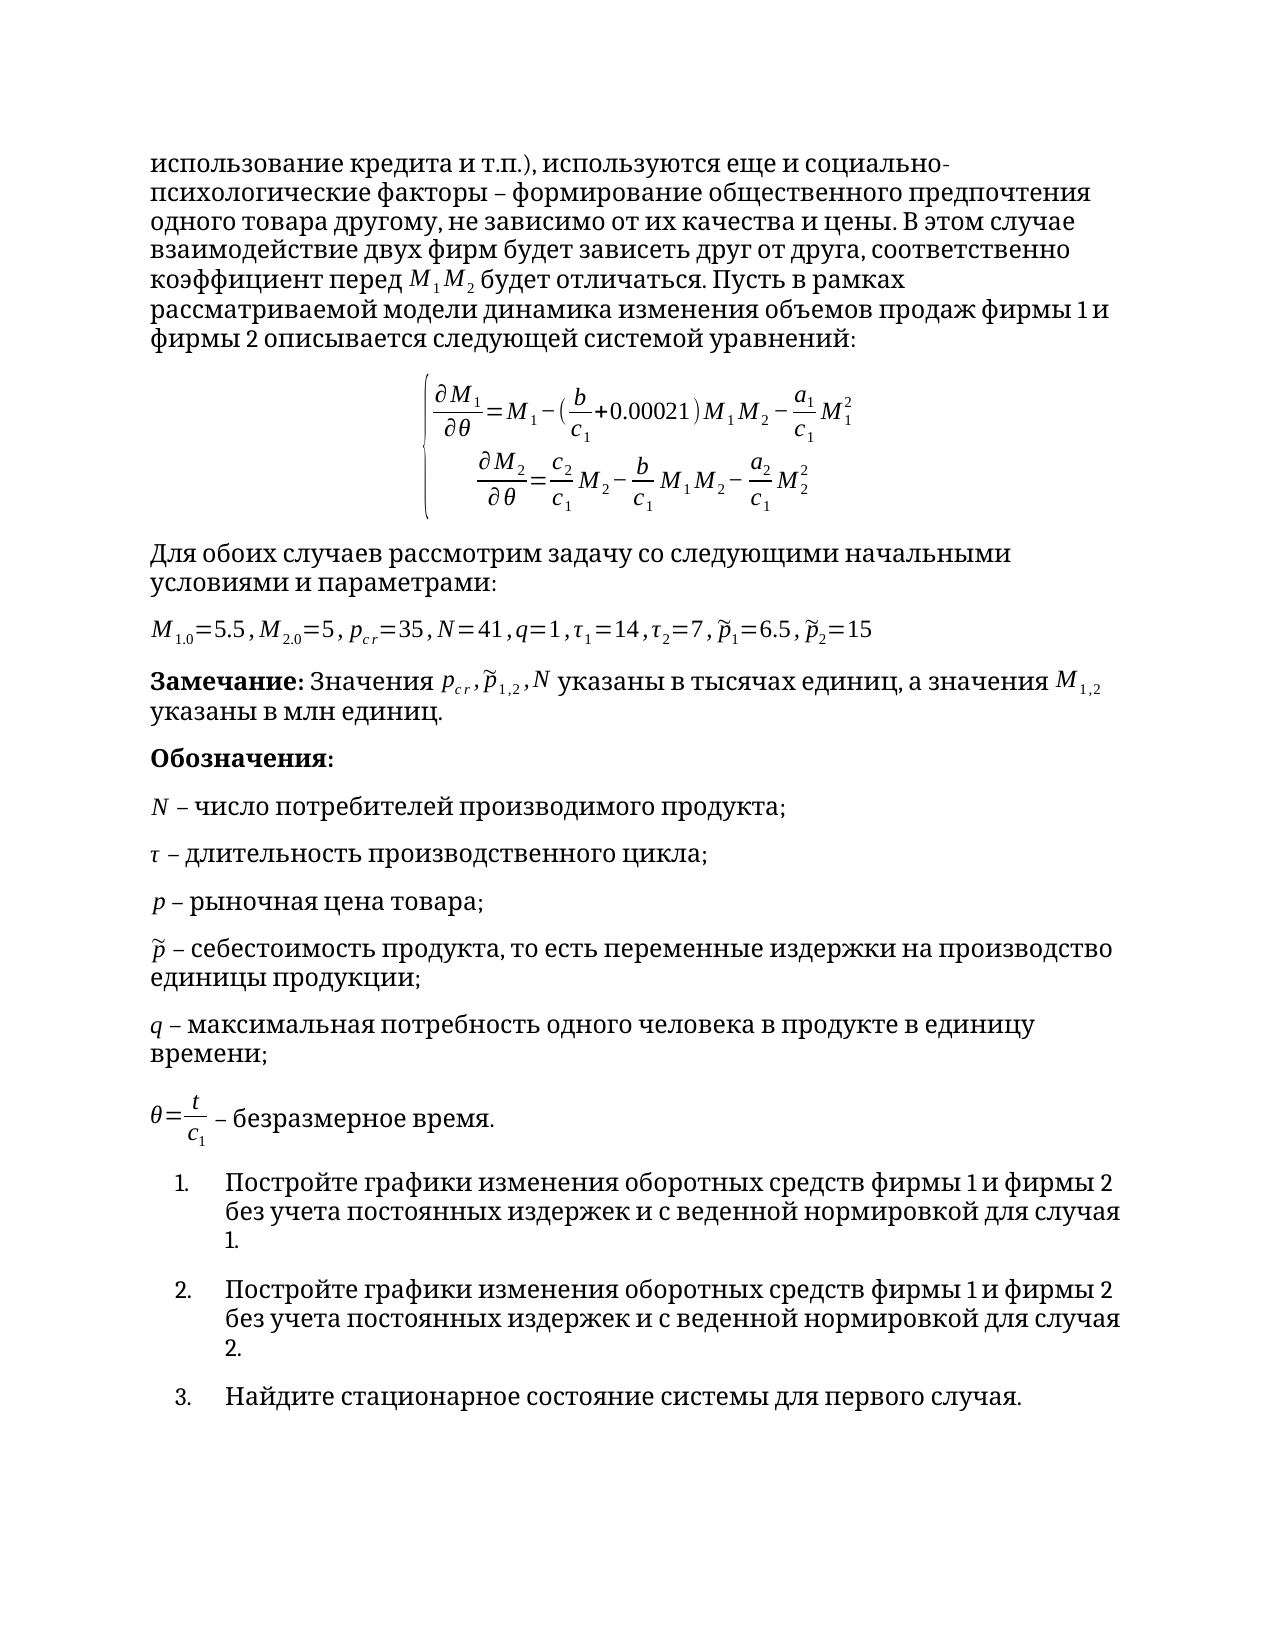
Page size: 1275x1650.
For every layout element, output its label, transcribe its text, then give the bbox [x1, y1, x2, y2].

text – максимальная потребность одного человека в продукте в единицу времени; [150, 1011, 1125, 1069]
list Постройте графики изменения оборотных средств фирмы 1 и фирмы 2 без учета постоянных издержек и с веденной нормировкой для случая 1. [175, 1169, 1125, 1255]
text – длительность производственного цикла; [150, 840, 1125, 869]
text – число потребителей производимого продукта; [150, 792, 1125, 821]
text Замечание: Значения указаны в тысячах единиц, а значения указаны в млн единиц. [150, 666, 1125, 726]
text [150, 150, 1125, 354]
list Постройте графики изменения оборотных средств фирмы 1 и фирмы 2 без учета постоянных издержек и с веденной нормировкой для случая 2. [175, 1276, 1125, 1362]
text – себестоимость продукта, то есть переменные издержки на производство единицы продукции; [150, 935, 1125, 992]
text Для обоих случаев рассмотрим задачу со следующими начальными условиями и параметрами: [150, 540, 1125, 597]
text – безразмерное время. [150, 1087, 1125, 1150]
text – рыночная цена товара; [150, 887, 1125, 916]
list Найдите стационарное состояние системы для первого случая. [175, 1383, 1125, 1412]
text Обозначения: [150, 745, 1125, 774]
